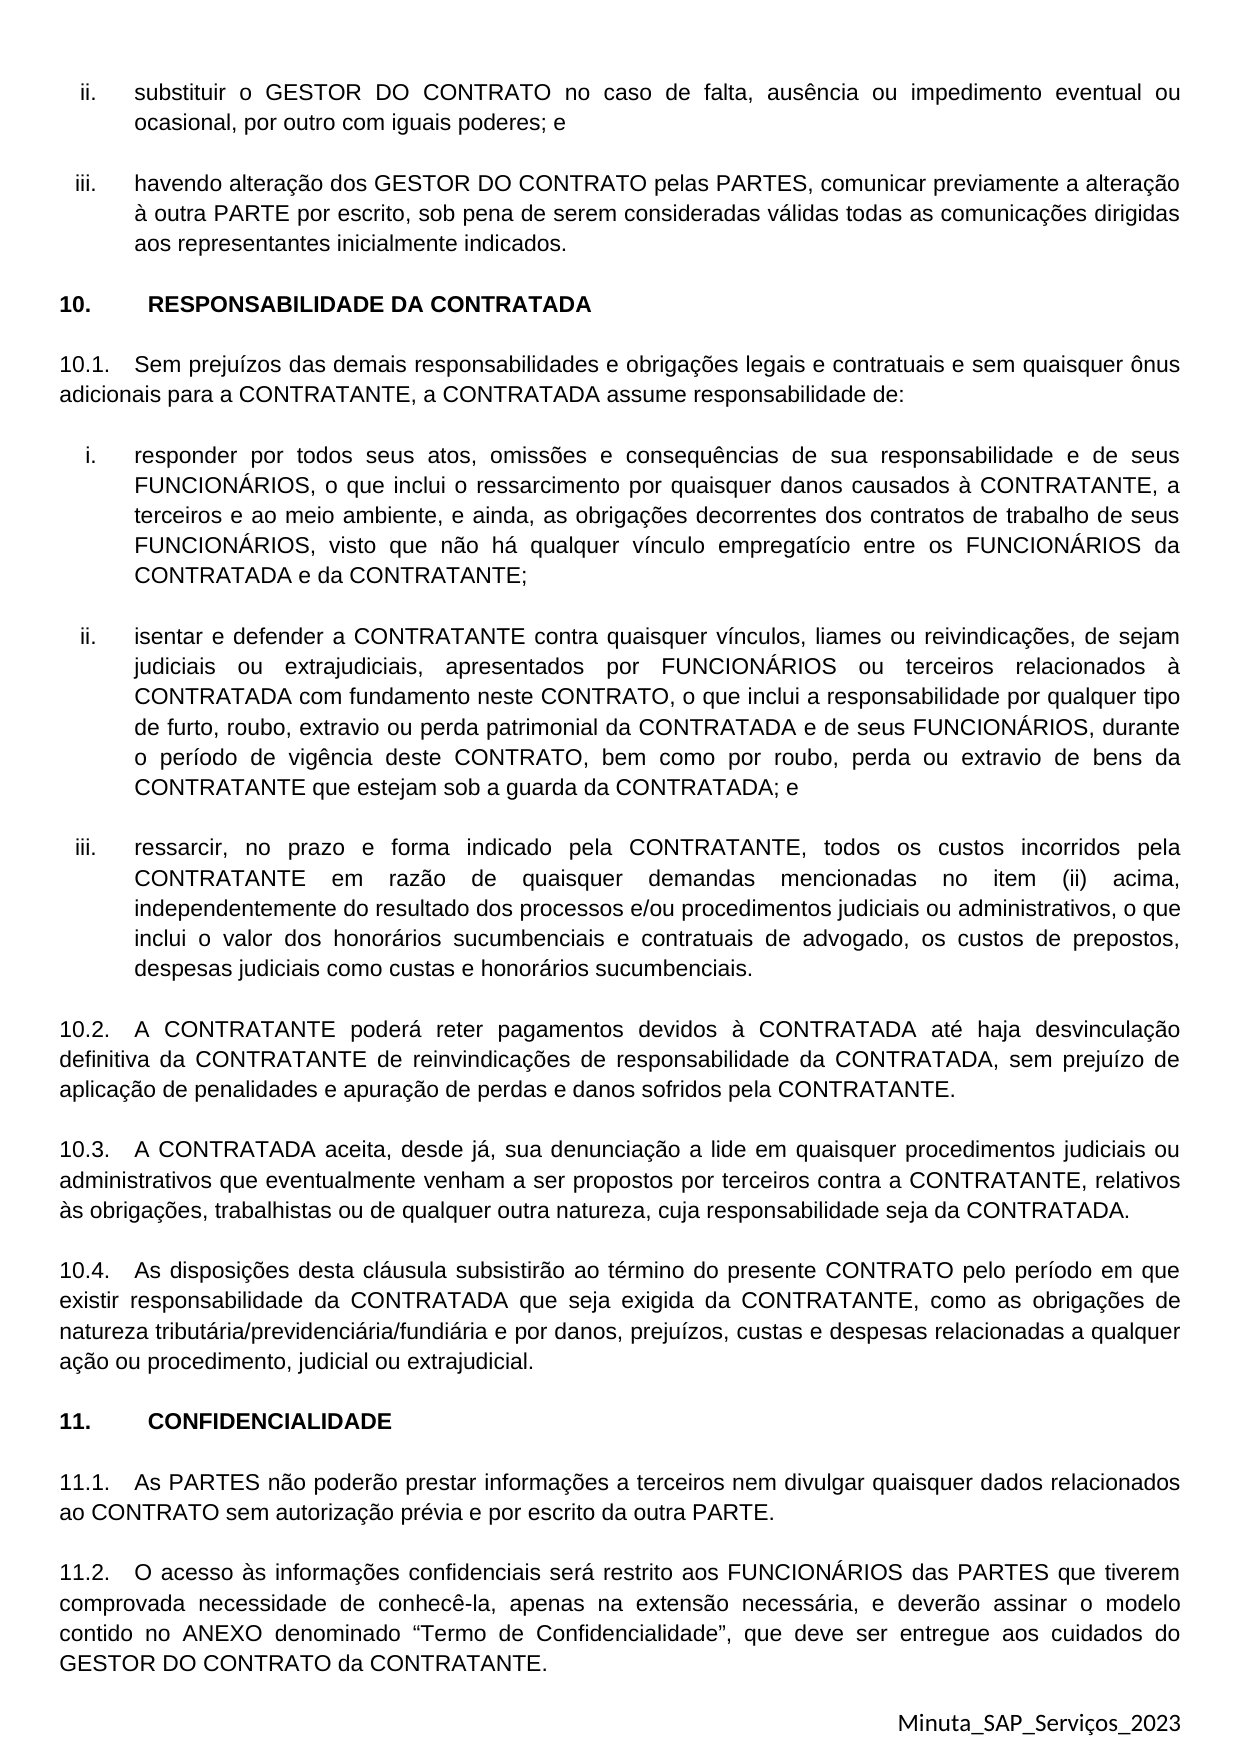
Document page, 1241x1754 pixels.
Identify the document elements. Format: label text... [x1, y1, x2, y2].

list A CONTRATADA aceita, desde já, sua denunciação a lide em quaisquer procedimentos judiciais ou administrativos que eventualmente venham a ser propostos por terceiros contra a CONTRATANTE, relativos às obrigações, trabalhistas ou de qualquer outra natureza, cuja responsabilidade seja da CONTRATADA. [59, 1136, 1181, 1223]
list substituir o GESTOR DO CONTRATO no caso de falta, ausência ou impedimento eventual ou ocasional, por outro com iguais poderes; e [97, 79, 1181, 136]
list As PARTES não poderão prestar informações a terceiros nem divulgar quaisquer dados relacionados ao CONTRATO sem autorização prévia e por escrito da outra PARTE. [59, 1469, 1181, 1525]
list isentar e defender a CONTRATANTE contra quaisquer vínculos, liames ou reivindicações, de sejam judiciais ou extrajudiciais, apresentados por FUNCIONÁRIOS ou terceiros relacionados à CONTRATADA com fundamento neste CONTRATO, o que inclui a responsabilidade por qualquer tipo de furto, roubo, extravio ou perda patrimonial da CONTRATADA e de seus FUNCIONÁRIOS, durante o período de vigência deste CONTRATO, bem como por roubo, perda ou extravio de bens da CONTRATANTE que estejam sob a guarda da CONTRATADA; e [97, 623, 1181, 800]
list RESPONSABILIDADE DA CONTRATADA [59, 291, 1181, 317]
list O acesso às informações confidenciais será restrito aos FUNCIONÁRIOS das PARTES que tiverem comprovada necessidade de conhecê-la, apenas na extensão necessária, e deverão assinar o modelo contido no ANEXO denominado “Termo de Confidencialidade”, que deve ser entregue aos cuidados do GESTOR DO CONTRATO da CONTRATANTE. [59, 1559, 1181, 1676]
list havendo alteração dos GESTOR DO CONTRATO pelas PARTES, comunicar previamente a alteração à outra PARTE por escrito, sob pena de serem consideradas válidas todas as comunicações dirigidas aos representantes inicialmente indicados. [97, 170, 1181, 256]
list Sem prejuízos das demais responsabilidades e obrigações legais e contratuais e sem quaisquer ônus adicionais para a CONTRATANTE, a CONTRATADA assume responsabilidade de: [59, 351, 1181, 407]
list responder por todos seus atos, omissões e consequências de sua responsabilidade e de seus FUNCIONÁRIOS, o que inclui o ressarcimento por quaisquer danos causados à CONTRATANTE, a terceiros e ao meio ambiente, e ainda, as obrigações decorrentes dos contratos de trabalho de seus FUNCIONÁRIOS, visto que não há qualquer vínculo empregatício entre os FUNCIONÁRIOS da CONTRATADA e da CONTRATANTE; [97, 442, 1181, 589]
list ressarcir, no prazo e forma indicado pela CONTRATANTE, todos os custos incorridos pela CONTRATANTE em razão de quaisquer demandas mencionadas no item (ii) acima, independentemente do resultado dos processos e/ou procedimentos judiciais ou administrativos, o que inclui o valor dos honorários sucumbenciais e contratuais de advogado, os custos de prepostos, despesas judiciais como custas e honorários sucumbenciais. [97, 834, 1181, 981]
list As disposições desta cláusula subsistirão ao término do presente CONTRATO pelo período em que existir responsabilidade da CONTRATADA que seja exigida da CONTRATANTE, como as obrigações de natureza tributária/previdenciária/fundiária e por danos, prejuízos, custas e despesas relacionadas a qualquer ação ou procedimento, judicial ou extrajudicial. [59, 1257, 1181, 1374]
list CONFIDENCIALIDADE [59, 1408, 1181, 1434]
list A CONTRATANTE poderá reter pagamentos devidos à CONTRATADA até haja desvinculação definitiva da CONTRATANTE de reinvindicações de responsabilidade da CONTRATADA, sem prejuízo de aplicação de penalidades e apuração de perdas e danos sofridos pela CONTRATANTE. [59, 1016, 1181, 1102]
